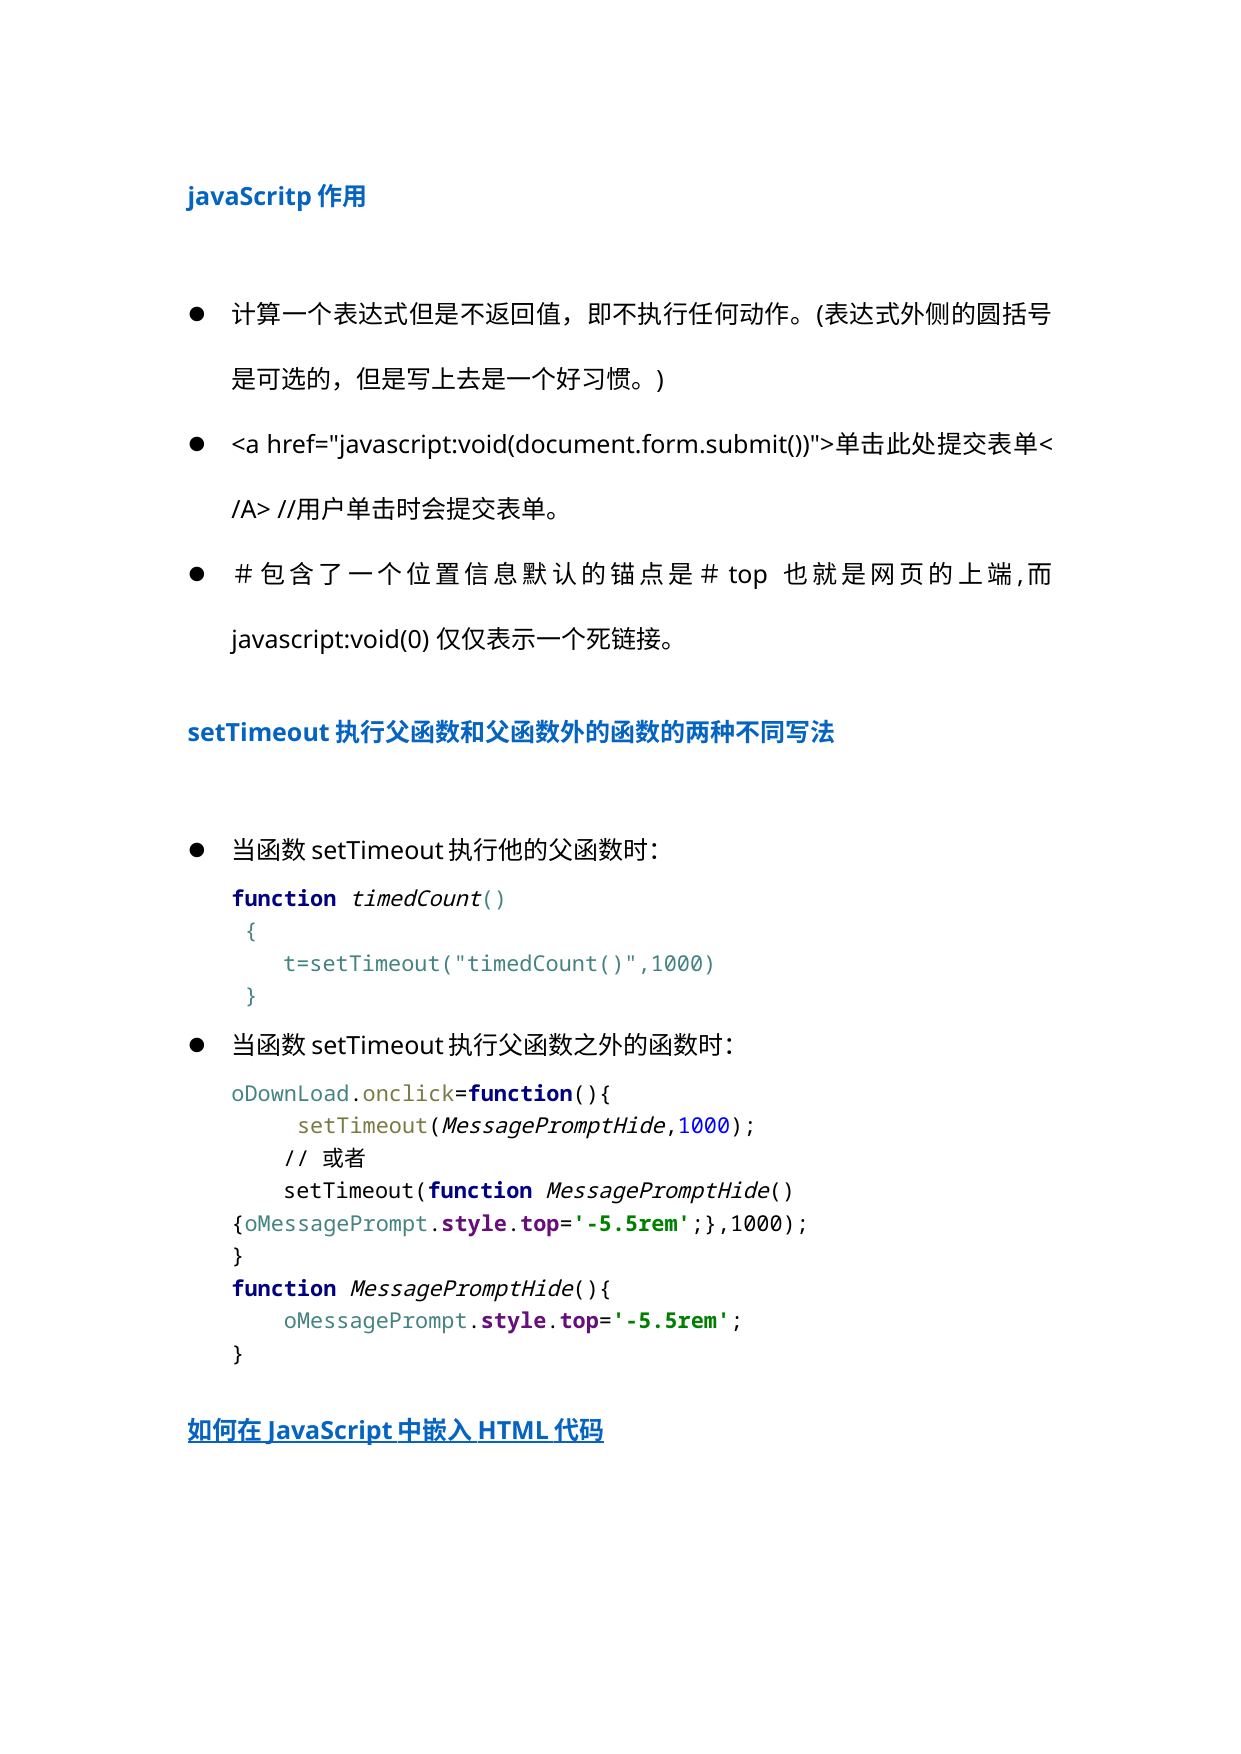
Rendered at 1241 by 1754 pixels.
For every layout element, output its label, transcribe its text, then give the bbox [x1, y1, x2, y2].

subtitle setTimeout执行父函数和父函数外的函数的两种不同写法 [187, 698, 1053, 763]
list 计算一个表达式但是不返回值，即不执行任何动作。(表达式外侧的圆括号是可选的，但是写上去是一个好习惯。) [187, 281, 1053, 411]
text t=setTimeout("timedCount()",1000) [231, 946, 1053, 979]
list ＃包含了一个位置信息默认的锚点是＃top 也就是网页的上端,而javascript:void(0) 仅仅表示一个死链接。 [187, 541, 1053, 671]
subtitle javaScritp作用 [187, 162, 1053, 227]
text } [231, 979, 1053, 1011]
text // 或者 [231, 1141, 1053, 1174]
list 当函数setTimeout执行父函数之外的函数时： [187, 1011, 1053, 1076]
text { [231, 914, 1053, 946]
subtitle 如何在JavaScript中嵌入HTML代码 [187, 1396, 1053, 1461]
text setTimeout(function MessagePromptHide(){oMessagePrompt.style.top='-5.5rem';},1000); } function MessagePromptHide(){ oMessagePrompt.style.top='-5.5rem'; } [231, 1174, 1053, 1369]
list 当函数setTimeout执行他的父函数时： [187, 816, 1053, 881]
text oDownLoad.onclick=function(){ setTimeout(MessagePromptHide,1000); [231, 1076, 1053, 1141]
list <a href="javascript:void(document.form.submit())">单击此处提交表单</A> //用户单击时会提交表单。 [187, 411, 1053, 541]
text function timedCount() [231, 881, 1053, 914]
